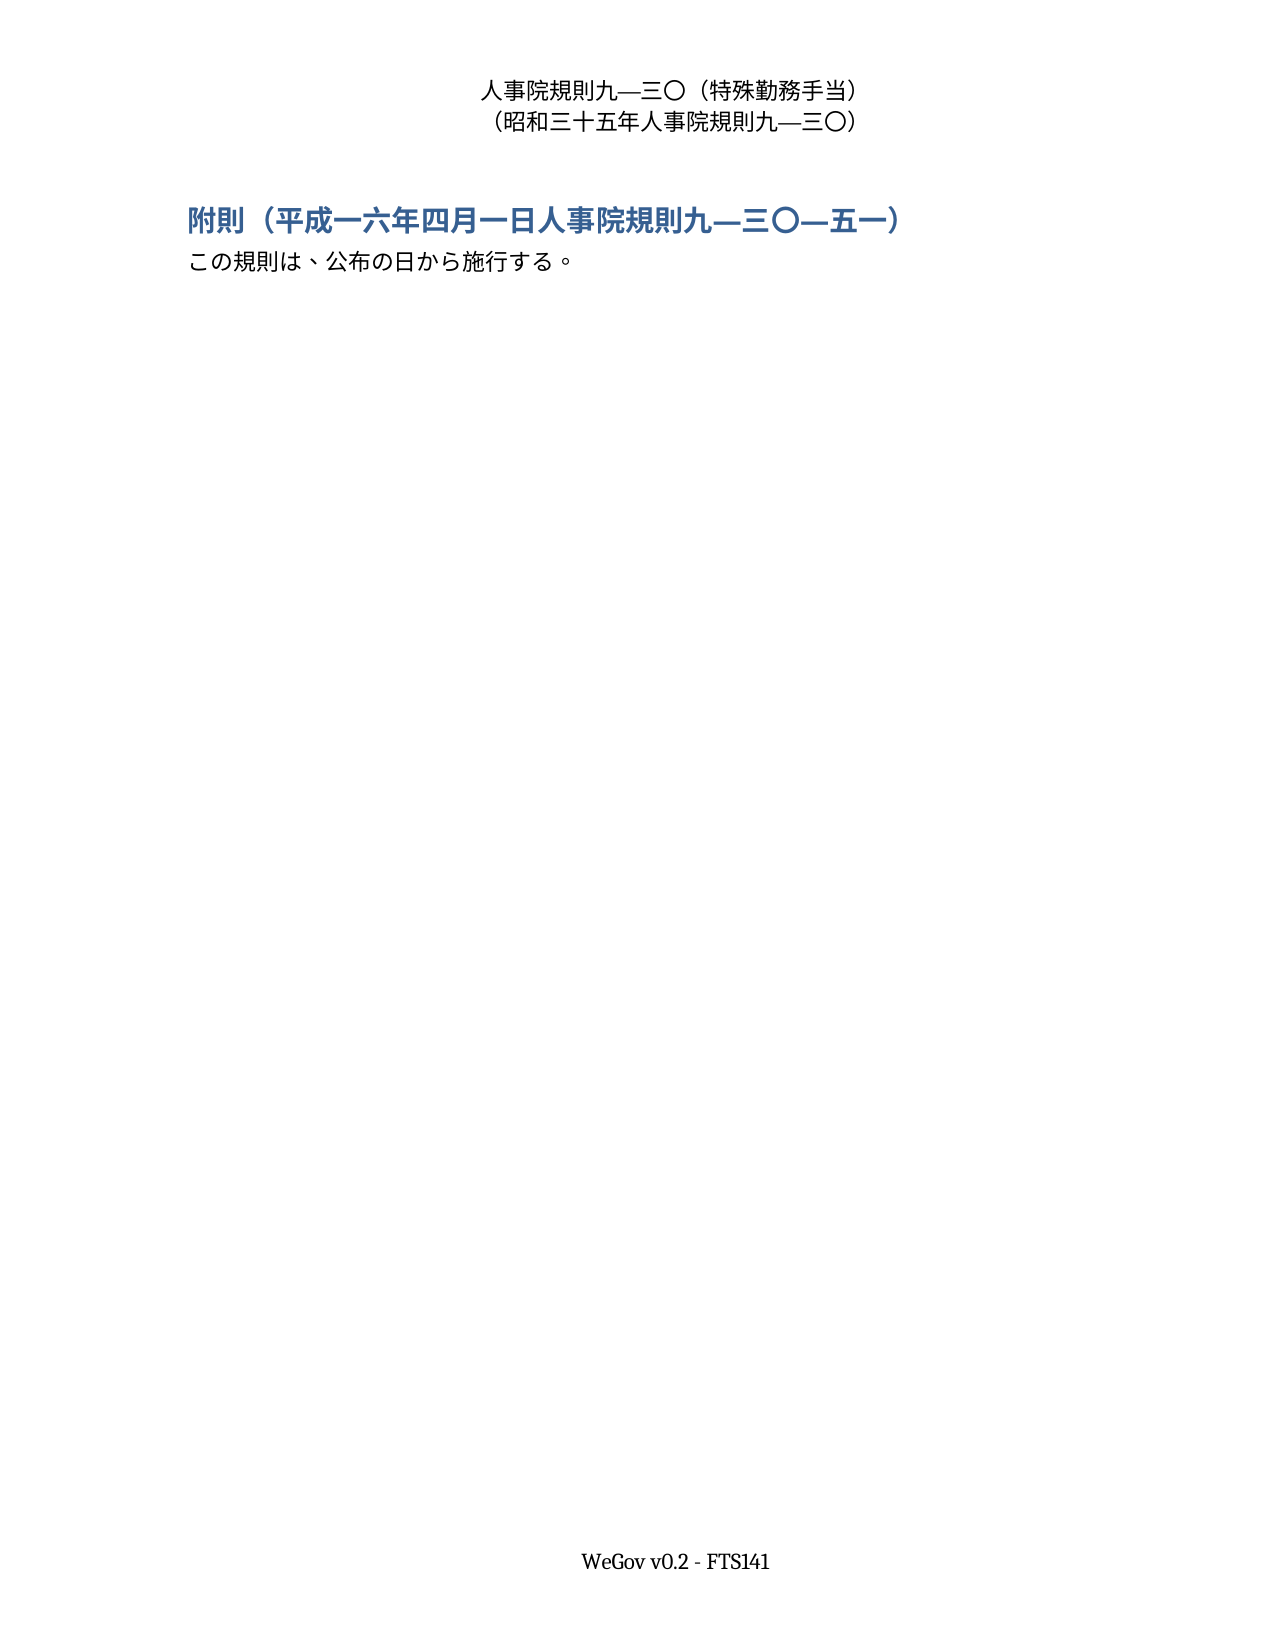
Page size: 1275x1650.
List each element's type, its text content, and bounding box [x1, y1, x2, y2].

text この規則は、公布の日から施行する。 [187, 246, 1087, 277]
subtitle 附則（平成一六年四月一日人事院規則九―三〇―五一） [187, 200, 1087, 240]
